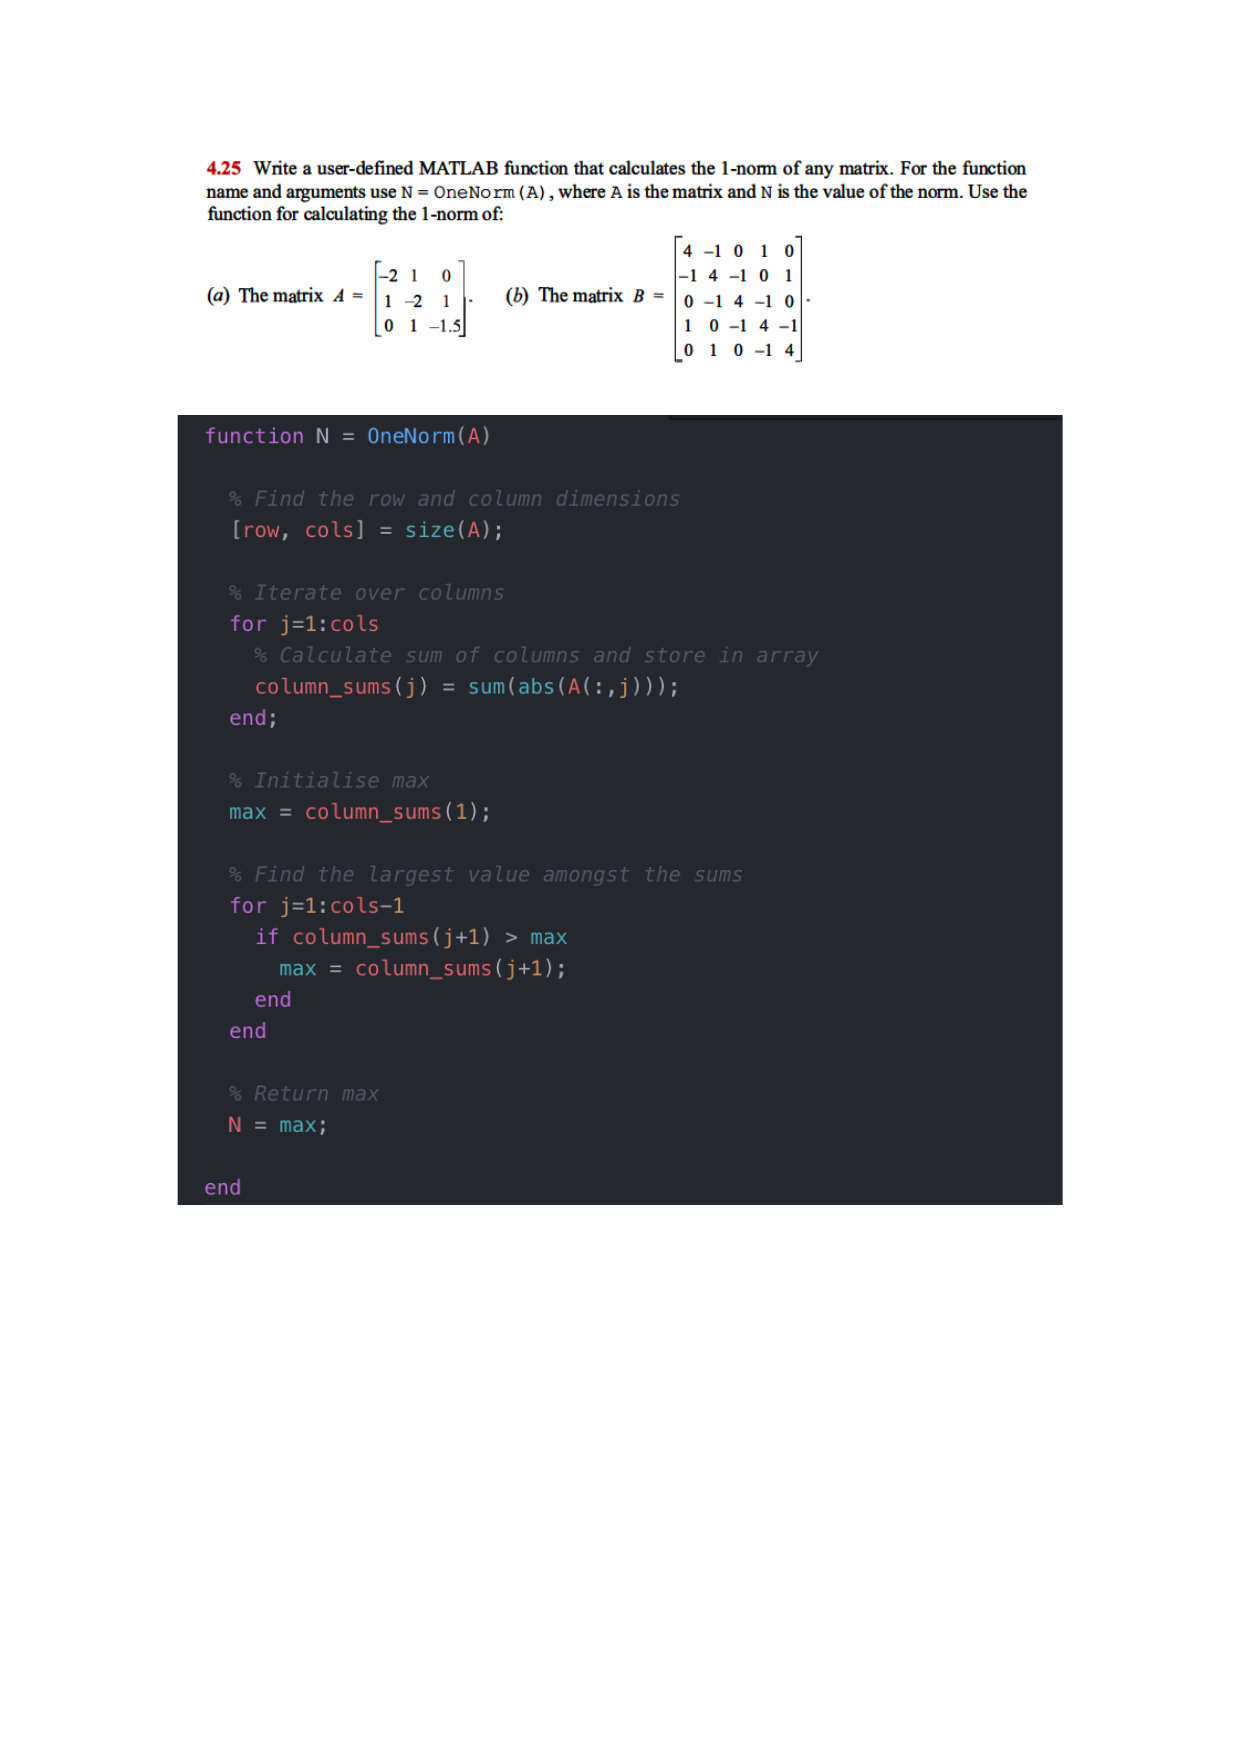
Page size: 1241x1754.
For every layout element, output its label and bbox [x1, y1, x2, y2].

picture [177, 415, 1063, 1205]
picture [188, 150, 1052, 385]
